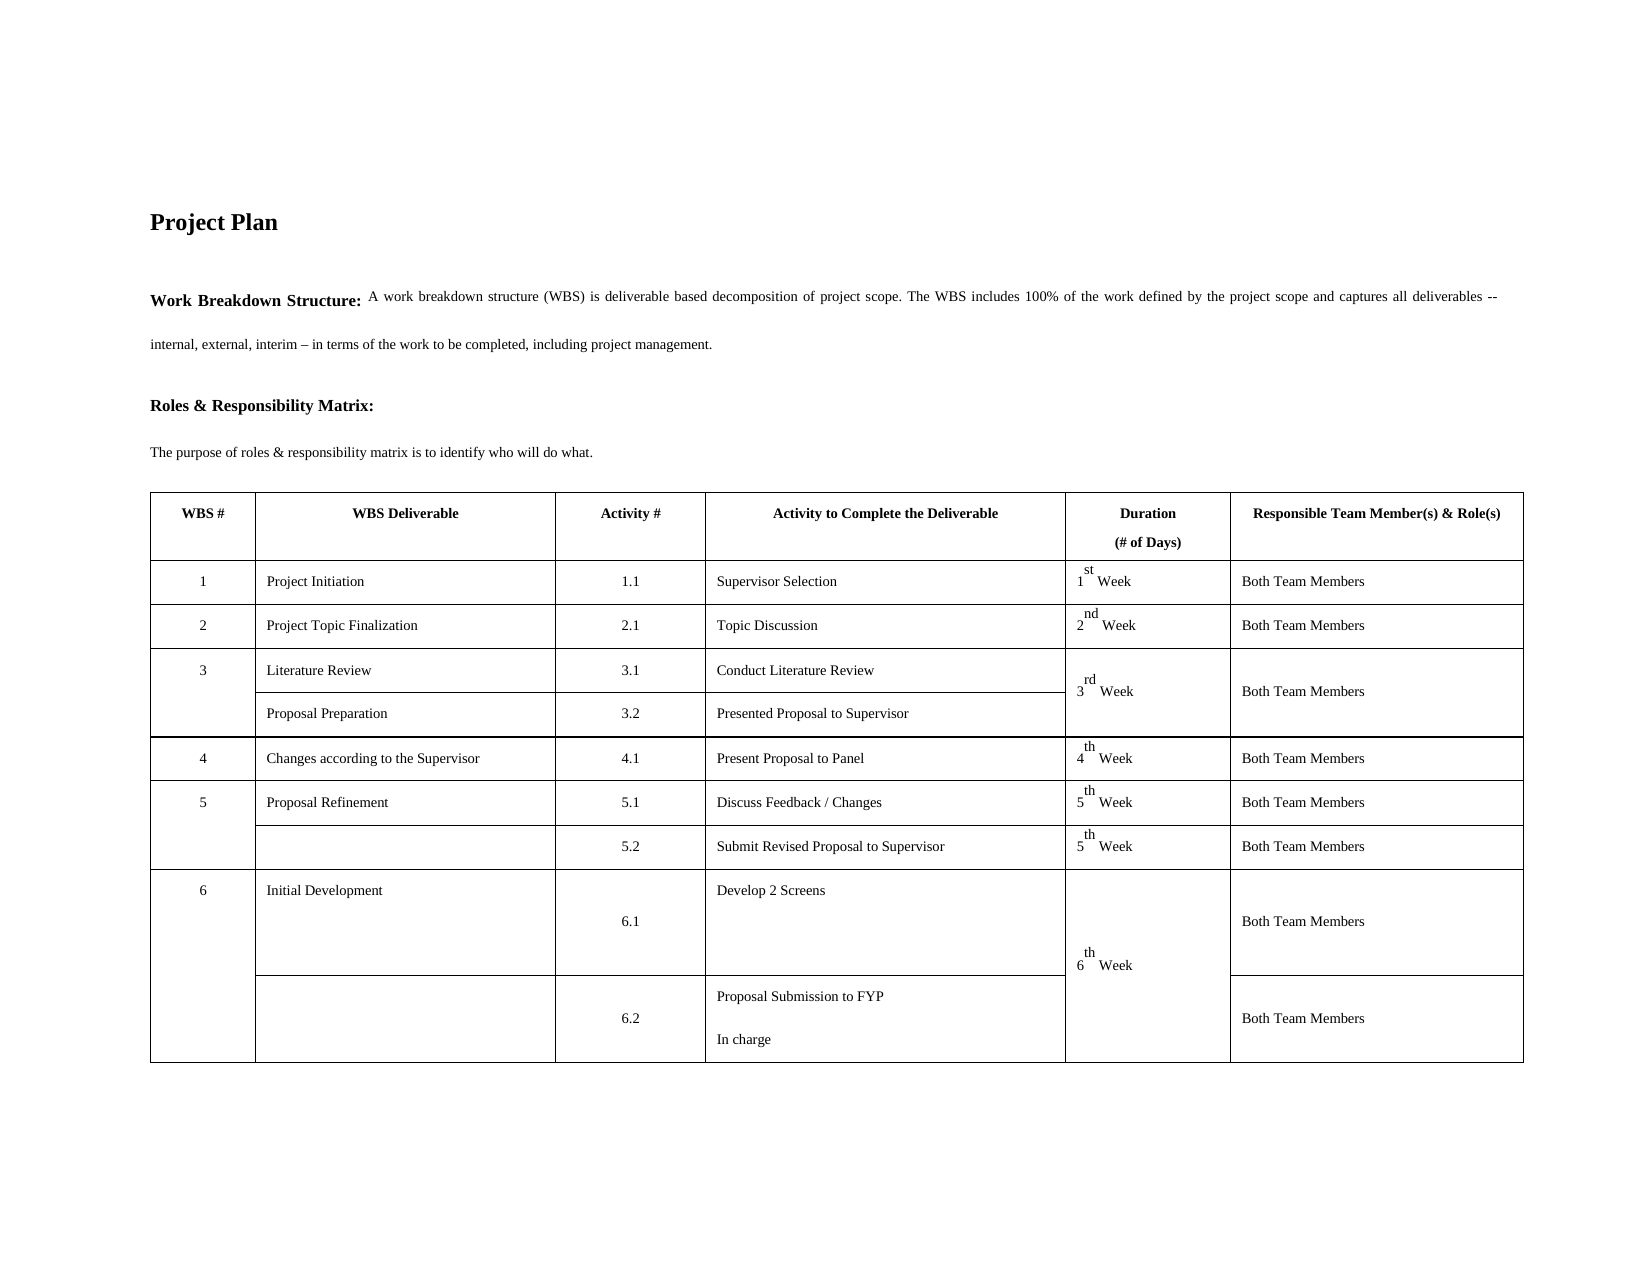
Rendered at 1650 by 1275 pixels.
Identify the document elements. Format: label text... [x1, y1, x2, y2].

table_header WBS # [151, 493, 255, 560]
table_cell 5.1 [556, 781, 705, 824]
table_cell Both Team Members [1231, 826, 1523, 868]
table_cell Changes according to the Supervisor [256, 738, 555, 780]
table_cell Discuss Feedback / Changes [706, 781, 1065, 824]
table_cell Present Proposal to Panel [706, 738, 1065, 780]
table_cell Project Initiation [256, 561, 555, 604]
table_cell Supervisor Selection [706, 561, 1065, 604]
table_header WBS Deliverable [256, 493, 555, 560]
table_cell Initial Development [256, 870, 555, 975]
table_cell Both Team Members [1231, 870, 1523, 975]
table_cell 5th Week [1066, 781, 1230, 824]
table_cell Develop 2 Screens [706, 870, 1065, 975]
subtitle Roles & Responsibility Matrix: [150, 382, 1500, 415]
table_cell 6th Week [1066, 870, 1230, 1062]
table_cell 1st Week [1066, 561, 1230, 604]
table_cell 3rd Week [1066, 649, 1230, 736]
table_cell 5 [151, 781, 255, 868]
table_cell Presented Proposal to Supervisor [706, 693, 1065, 736]
text Project Plan [150, 187, 1500, 235]
table_cell Project Topic Finalization [256, 605, 555, 648]
table_cell Proposal Preparation [256, 693, 555, 736]
table_cell 3.2 [556, 693, 705, 736]
table_cell 4 [151, 738, 255, 780]
table_cell Submit Revised Proposal to Supervisor [706, 826, 1065, 868]
table_cell Both Team Members [1231, 561, 1523, 604]
table_header Duration (# of Days) [1066, 493, 1230, 560]
table_cell 2.1 [556, 605, 705, 648]
table_header Responsible Team Member(s) & Role(s) [1231, 493, 1523, 560]
table_cell 1.1 [556, 561, 705, 604]
table_cell 1 [151, 561, 255, 604]
table_cell Both Team Members [1231, 781, 1523, 824]
table_cell 5.2 [556, 826, 705, 868]
table_header Activity # [556, 493, 705, 560]
table_cell 6.2 [556, 976, 705, 1062]
table_cell 2nd Week [1066, 605, 1230, 648]
table_cell Topic Discussion [706, 605, 1065, 648]
table_cell Proposal Refinement [256, 781, 555, 824]
table_cell [256, 976, 555, 1062]
table_header Activity to Complete the Deliverable [706, 493, 1065, 560]
table_cell 6.1 [556, 870, 705, 975]
table_cell Proposal Submission to FYP In charge [706, 976, 1065, 1062]
table_cell Both Team Members [1231, 738, 1523, 780]
text The purpose of roles & responsibility matrix is to identify who will do what. [150, 432, 1500, 461]
text Work Breakdown Structure: A work breakdown structure (WBS) is deliverable based decomposition of project scope. The WBS includes 100% of the work defined by the project scope and captures all deliverables -- internal, external, interim – in terms of the work to be completed, including project management. [150, 276, 1500, 353]
table_cell Conduct Literature Review [706, 649, 1065, 692]
table_cell 2 [151, 605, 255, 648]
table_cell 4.1 [556, 738, 705, 780]
table_cell Both Team Members [1231, 605, 1523, 648]
table_cell 3.1 [556, 649, 705, 692]
table_cell Literature Review [256, 649, 555, 692]
table_cell 3 [151, 649, 255, 736]
table_cell Both Team Members [1231, 976, 1523, 1062]
table_cell 5th Week [1066, 826, 1230, 868]
table_cell 6 [151, 870, 255, 1062]
table_cell [256, 826, 555, 868]
table_cell 4th Week [1066, 738, 1230, 780]
table_cell Both Team Members [1231, 649, 1523, 736]
